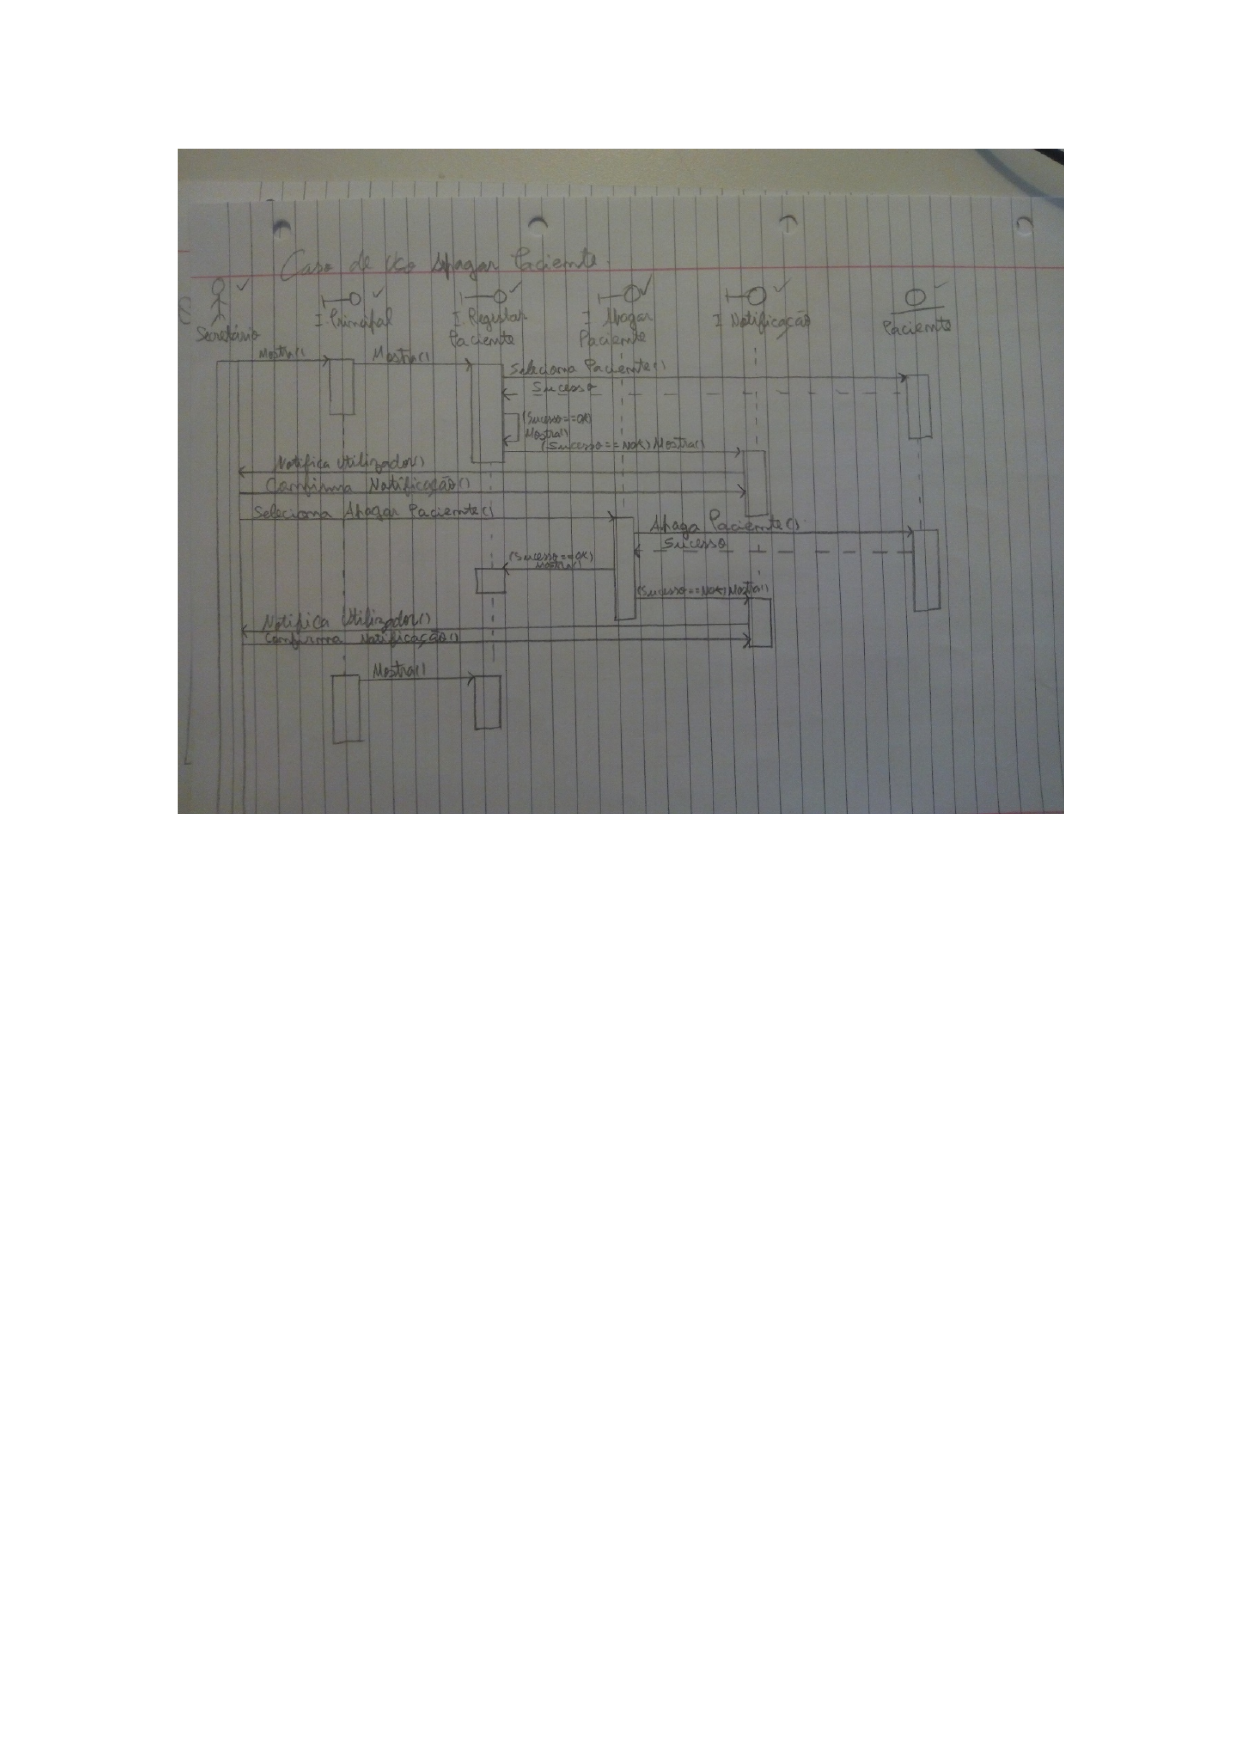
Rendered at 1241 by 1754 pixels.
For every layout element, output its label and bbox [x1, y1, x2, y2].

picture [179, 149, 1063, 814]
